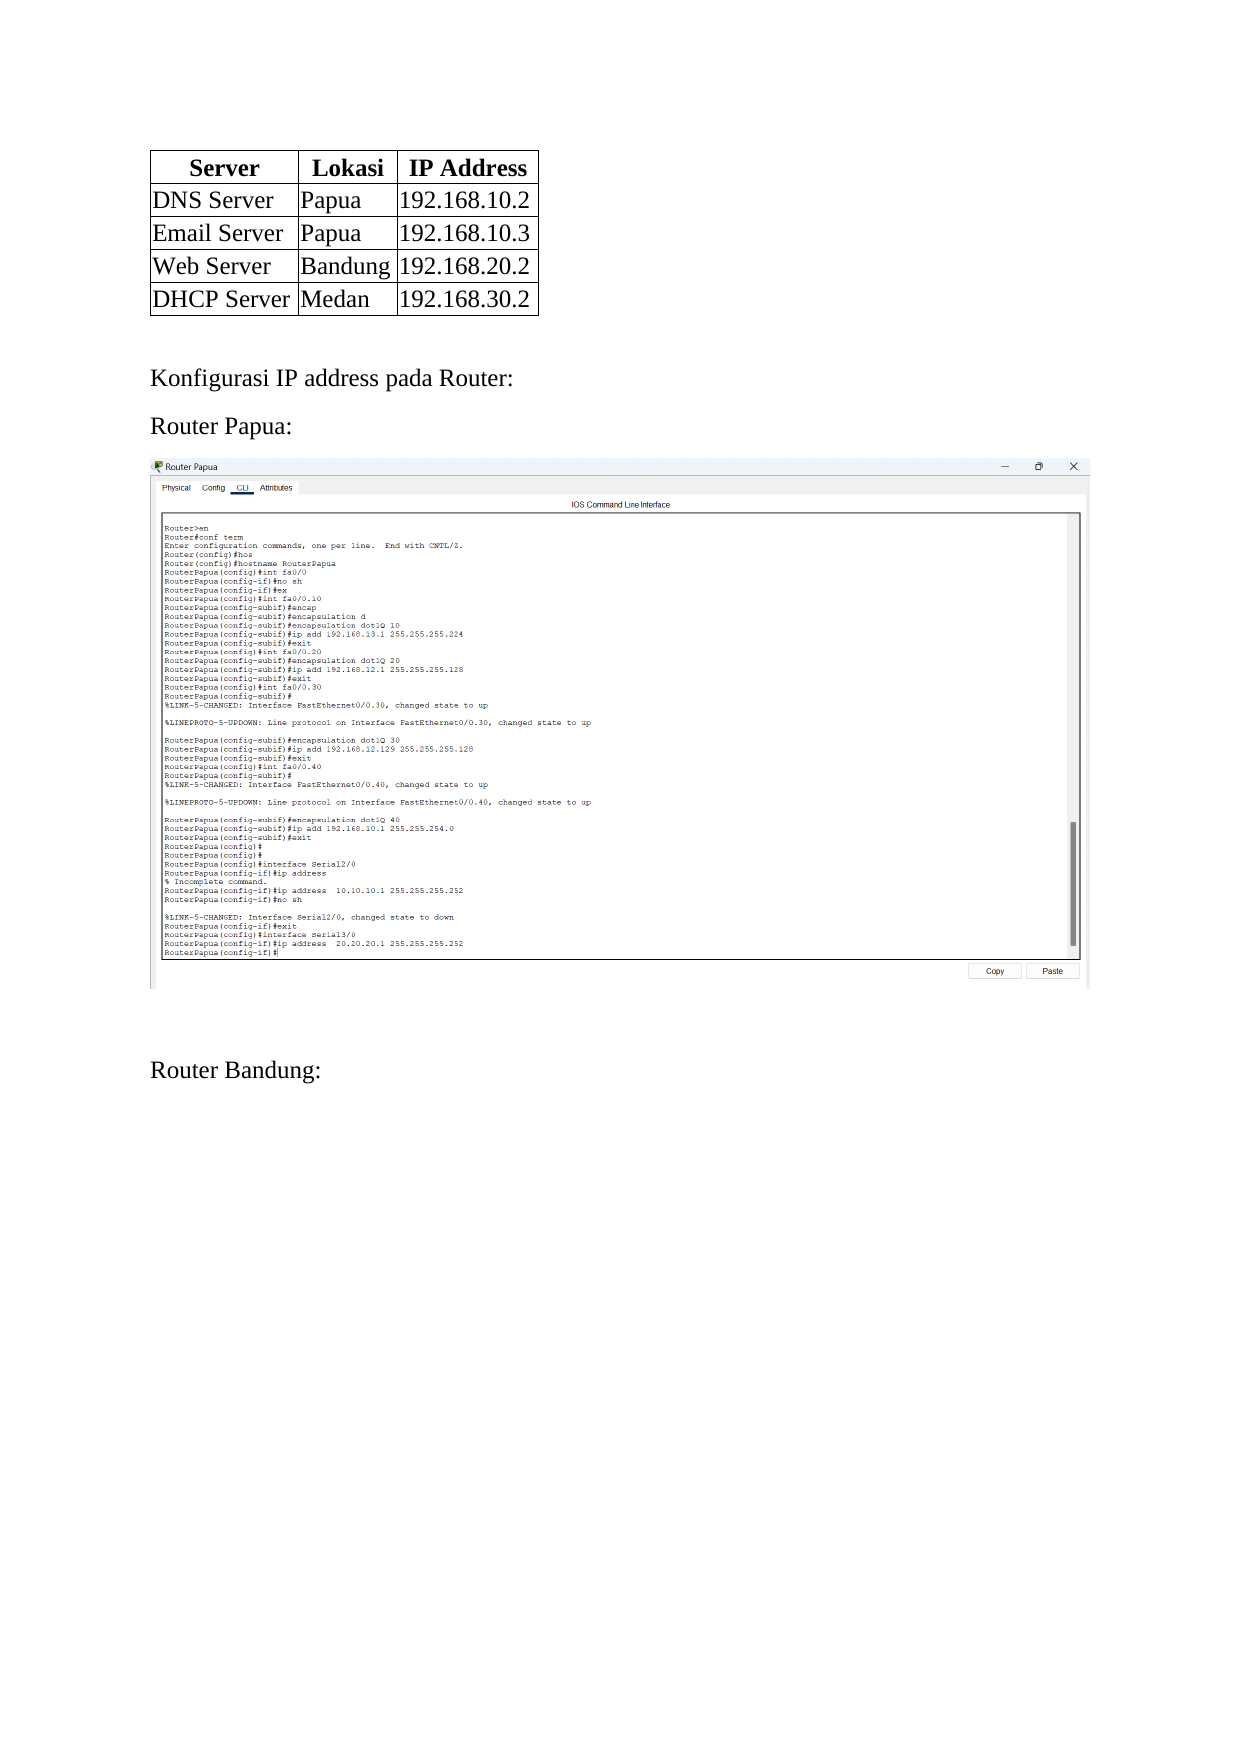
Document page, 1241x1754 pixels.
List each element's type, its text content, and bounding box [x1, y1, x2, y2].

table_cell Web Server [151, 250, 298, 282]
table_cell 192.168.30.2 [398, 283, 538, 314]
table_cell 192.168.20.2 [398, 250, 538, 282]
table_cell Email Server [151, 217, 298, 249]
table_cell Bandung [299, 250, 397, 282]
table_cell DNS Server [151, 184, 298, 216]
text Router Bandung: [150, 1055, 1090, 1084]
table_cell 192.168.10.2 [398, 184, 538, 216]
table_header IP Address [398, 151, 538, 183]
table_cell 192.168.10.3 [398, 217, 538, 249]
table_cell Papua [299, 184, 397, 216]
table_header Server [151, 151, 298, 183]
picture [150, 458, 1091, 989]
text Router Papua: [150, 411, 1090, 440]
table_cell Medan [299, 283, 397, 314]
table_cell Papua [299, 217, 397, 249]
text Konfigurasi IP address pada Router: [150, 363, 1090, 392]
table_header Lokasi [299, 151, 397, 183]
table_cell DHCP Server [151, 283, 298, 314]
